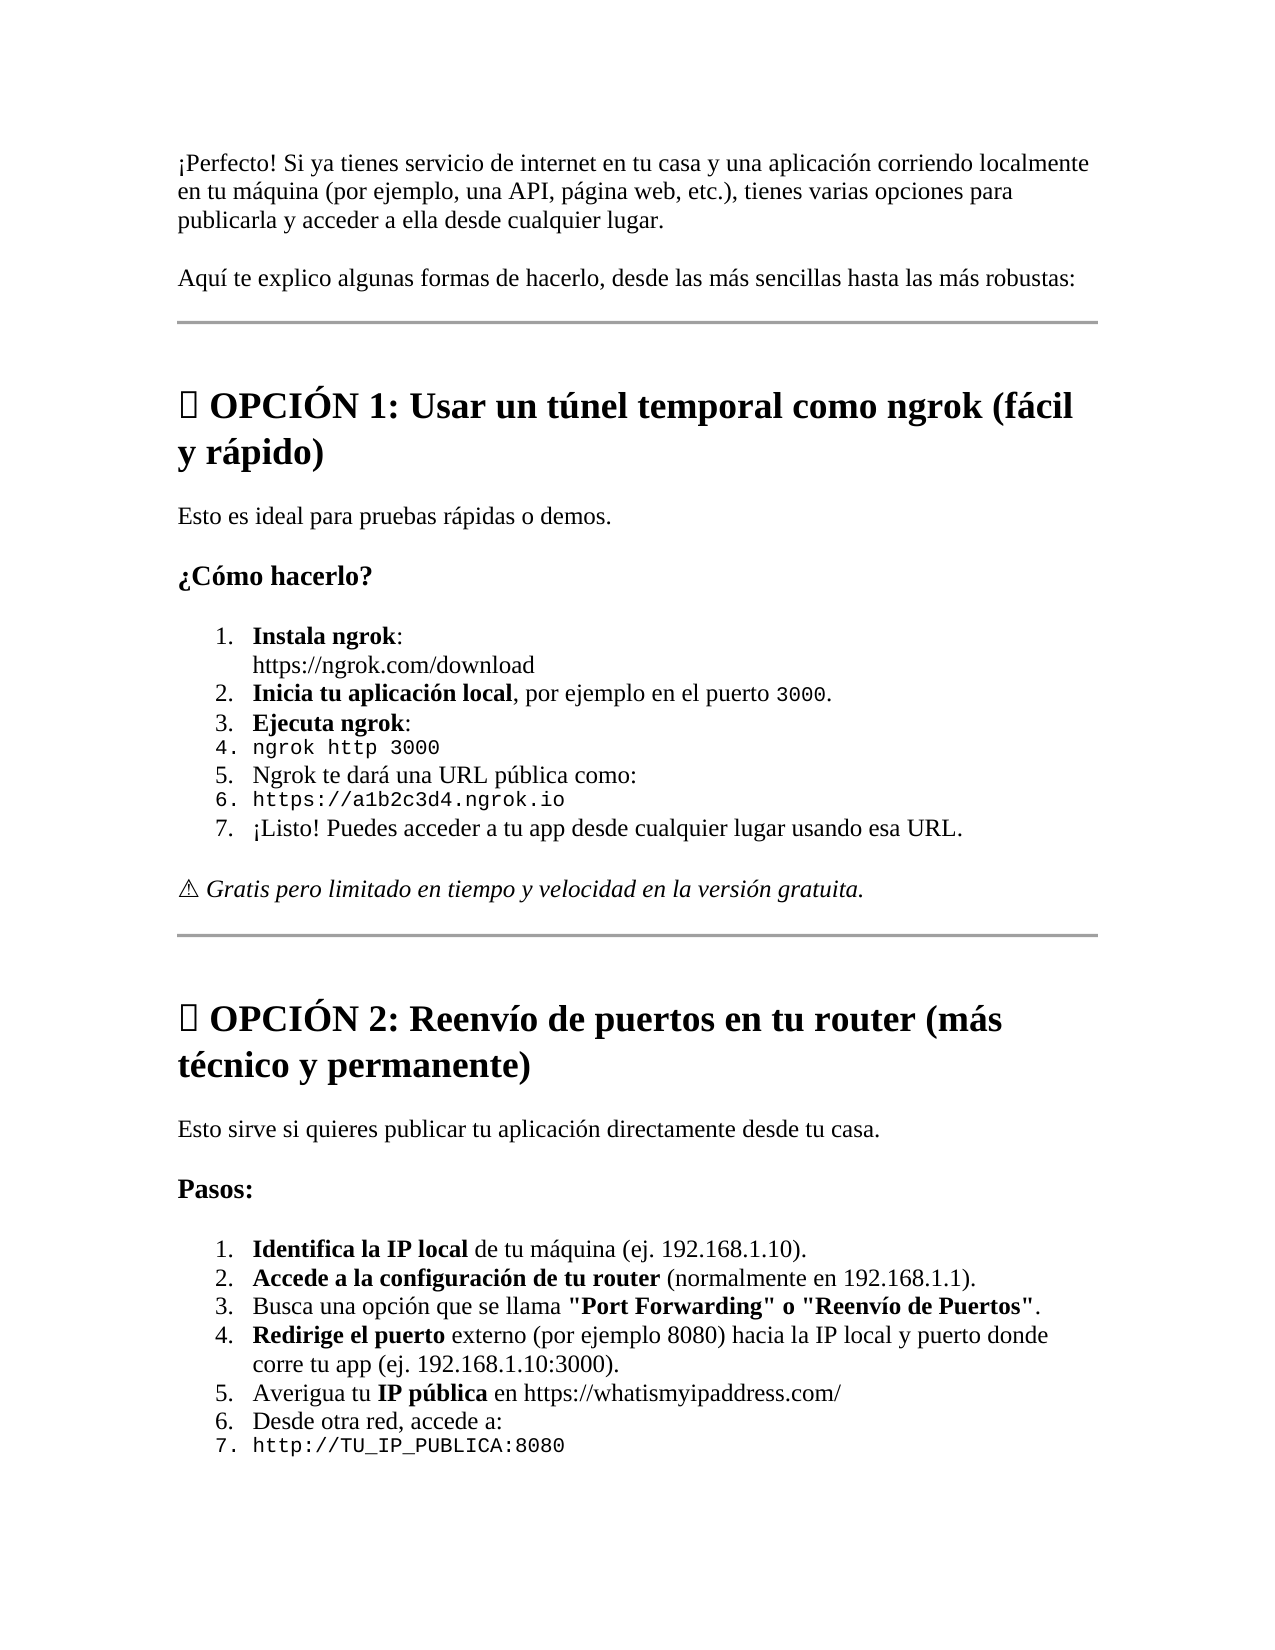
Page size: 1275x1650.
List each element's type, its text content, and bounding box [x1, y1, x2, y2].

text ¡Perfecto! Si ya tienes servicio de internet en tu casa y una aplicación corriendo localmente en tu máquina (por ejemplo, una API, página web, etc.), tienes varias opciones para publicarla y acceder a ella desde cualquier lugar. [177, 148, 1098, 234]
list Desde otra red, accede a: [215, 1406, 1098, 1435]
list https://a1b2c3d4.ngrok.io [215, 789, 1098, 813]
list Averigua tu IP pública en https://whatismyipaddress.com/ [215, 1378, 1098, 1406]
list Ngrok te dará una URL pública como: [215, 760, 1098, 789]
text ✅ OPCIÓN 1: Usar un túnel temporal como ngrok (fácil y rápido) [177, 378, 1098, 472]
list Ejecuta ngrok: [215, 708, 1098, 737]
text Pasos: [177, 1172, 1098, 1205]
text ✅ OPCIÓN 2: Reenvío de puertos en tu router (más técnico y permanente) [177, 991, 1098, 1085]
list Accede a la configuración de tu router (normalmente en 192.168.1.1). [215, 1263, 1098, 1291]
list Inicia tu aplicación local, por ejemplo en el puerto 3000. [215, 678, 1098, 708]
text Esto sirve si quieres publicar tu aplicación directamente desde tu casa. [177, 1114, 1098, 1143]
text Aquí te explico algunas formas de hacerlo, desde las más sencillas hasta las más robustas: [177, 263, 1098, 292]
text ⚠️ Gratis pero limitado en tiempo y velocidad en la versión gratuita. [177, 871, 1098, 905]
list Redirige el puerto externo (por ejemplo 8080) hacia la IP local y puerto donde corre tu app (ej. 192.168.1.10:3000). [215, 1320, 1098, 1378]
list ¡Listo! Puedes acceder a tu app desde cualquier lugar usando esa URL. [215, 813, 1098, 842]
list Identifica la IP local de tu máquina (ej. 192.168.1.10). [215, 1234, 1098, 1263]
list http://TU_IP_PUBLICA:8080 [215, 1435, 1098, 1459]
text Esto es ideal para pruebas rápidas o demos. [177, 501, 1098, 530]
text ¿Cómo hacerlo? [177, 559, 1098, 592]
list Busca una opción que se llama "Port Forwarding" o "Reenvío de Puertos". [215, 1291, 1098, 1320]
list ngrok http 3000 [215, 737, 1098, 760]
list Instala ngrok: https://ngrok.com/download [215, 621, 1098, 678]
